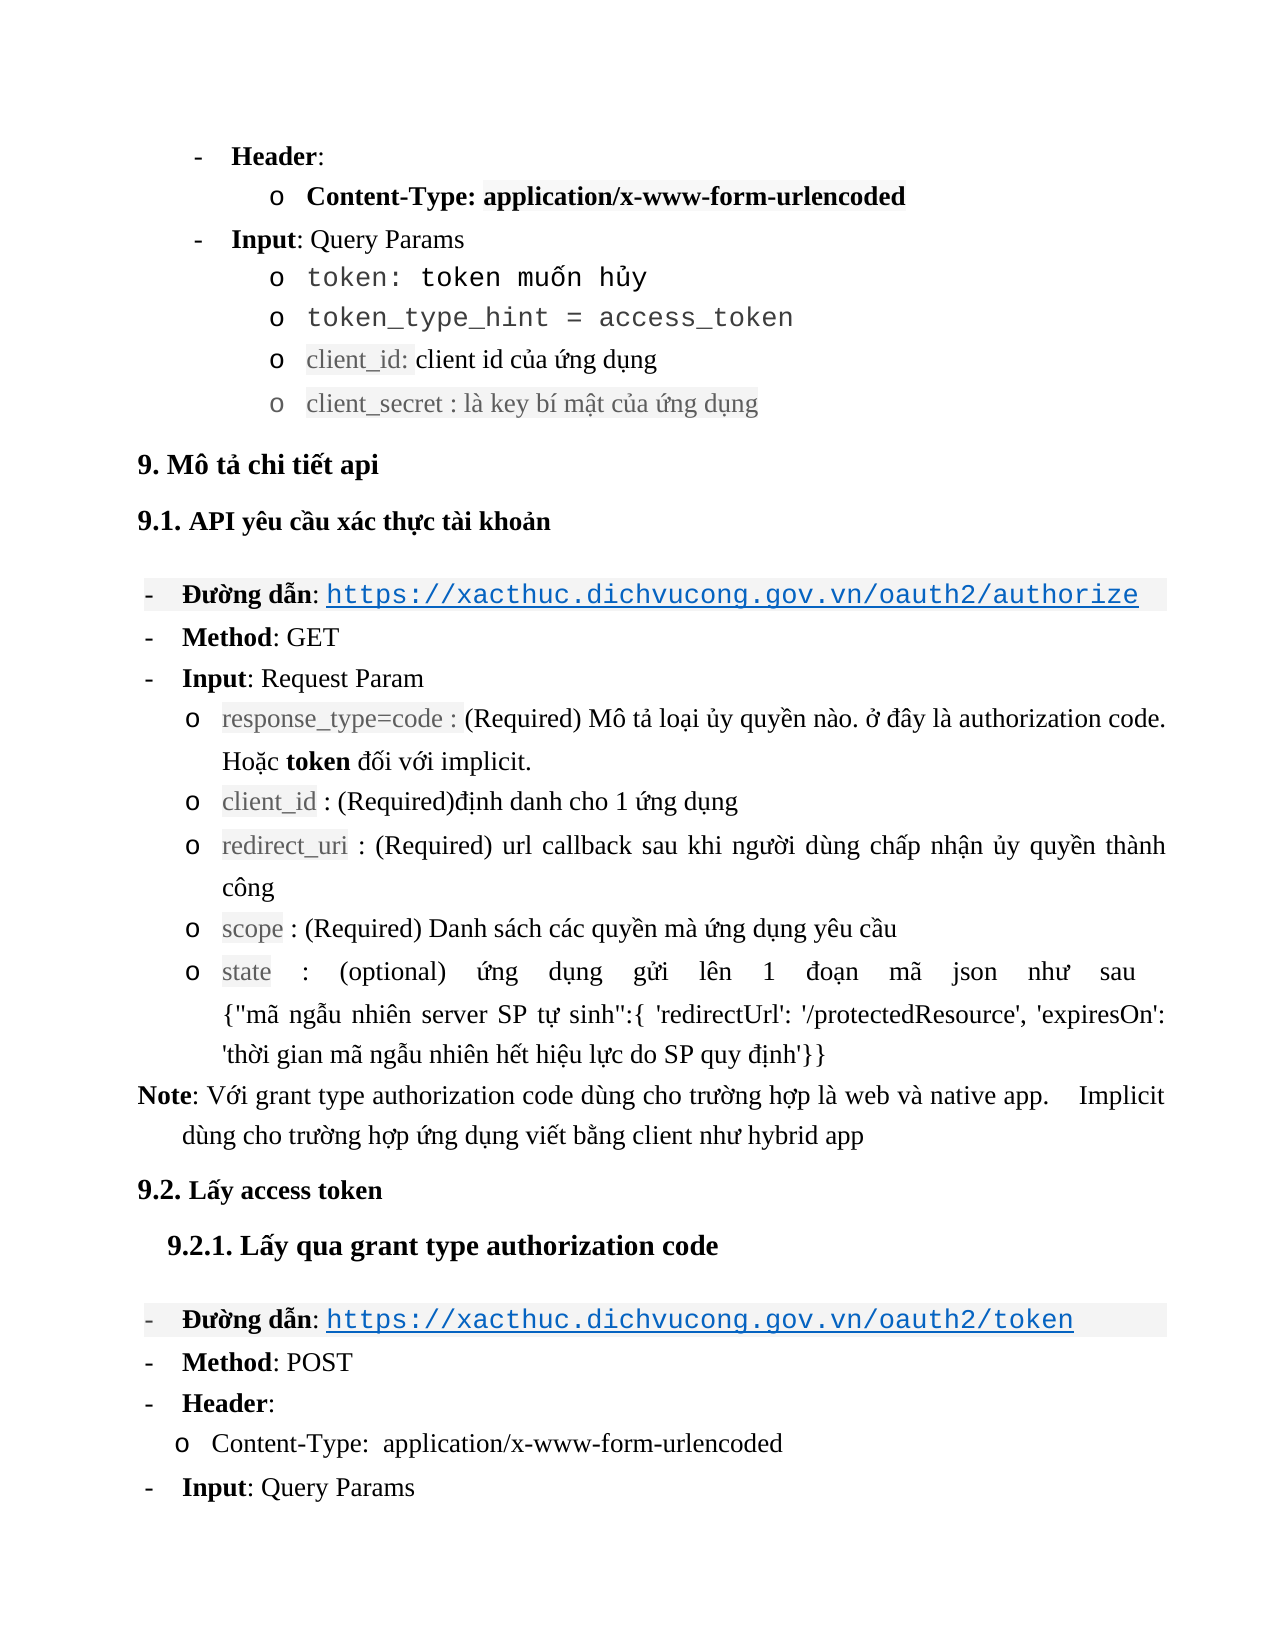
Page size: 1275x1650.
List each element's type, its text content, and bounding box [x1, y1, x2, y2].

list Input: Query Params [194, 223, 1167, 254]
list Input: Query Params [144, 1471, 1167, 1502]
list Note: Với grant type authorization code dùng cho trường hợp là web và native app. Implicit dùng cho trường hợp ứng dụng viết bằng client như hybrid app [137, 1079, 1167, 1151]
list client_id: client id của ứng dụng [269, 344, 1167, 377]
list redirect_uri : (Required) url callback sau khi người dùng chấp nhận ủy quyền thành công [184, 829, 1167, 903]
subtitle Mô tả chi tiết api [137, 447, 1167, 481]
list token: token muốn hủy [269, 264, 1167, 294]
subtitle Lấy access token [137, 1172, 1167, 1206]
list Method: POST [144, 1347, 1167, 1378]
list Đường dẫn: https://xacthuc.dichvucong.gov.vn/oauth2/token [144, 1303, 1167, 1337]
list Method: GET [144, 621, 1167, 653]
list scope : (Required) Danh sách các quyền mà ứng dụng yêu cầu [184, 912, 1167, 945]
subtitle Lấy qua grant type authorization code [137, 1228, 1167, 1262]
list state : (optional) ứng dụng gửi lên 1 đoạn mã json như sau {"mã ngẫu nhiên server SP tự sinh":{ 'redirectUrl': '/protectedResource', 'expiresOn': 'thời gian mã ngẫu nhiên hết hiệu lực do SP quy định'}} [184, 955, 1167, 1070]
list Header: [194, 139, 1167, 171]
list token_type_hint = access_token [269, 304, 1167, 334]
list Content-Type: application/x-www-form-urlencoded [269, 180, 1167, 213]
subtitle API yêu cầu xác thực tài khoản [137, 503, 1167, 537]
list client_secret : là key bí mật của ứng dụng [269, 387, 1167, 421]
list Content-Type: application/x-www-form-urlencoded [174, 1427, 1167, 1461]
list Input: Request Param [144, 662, 1167, 693]
list client_id : (Required)định danh cho 1 ứng dụng [184, 785, 1167, 819]
list Header: [144, 1387, 1167, 1418]
list response_type=code : (Required) Mô tả loại ủy quyền nào. ở đây là authorization code. Hoặc token đối với implicit. [184, 702, 1167, 776]
list Đường dẫn: https://xacthuc.dichvucong.gov.vn/oauth2/authorize [144, 578, 1167, 611]
